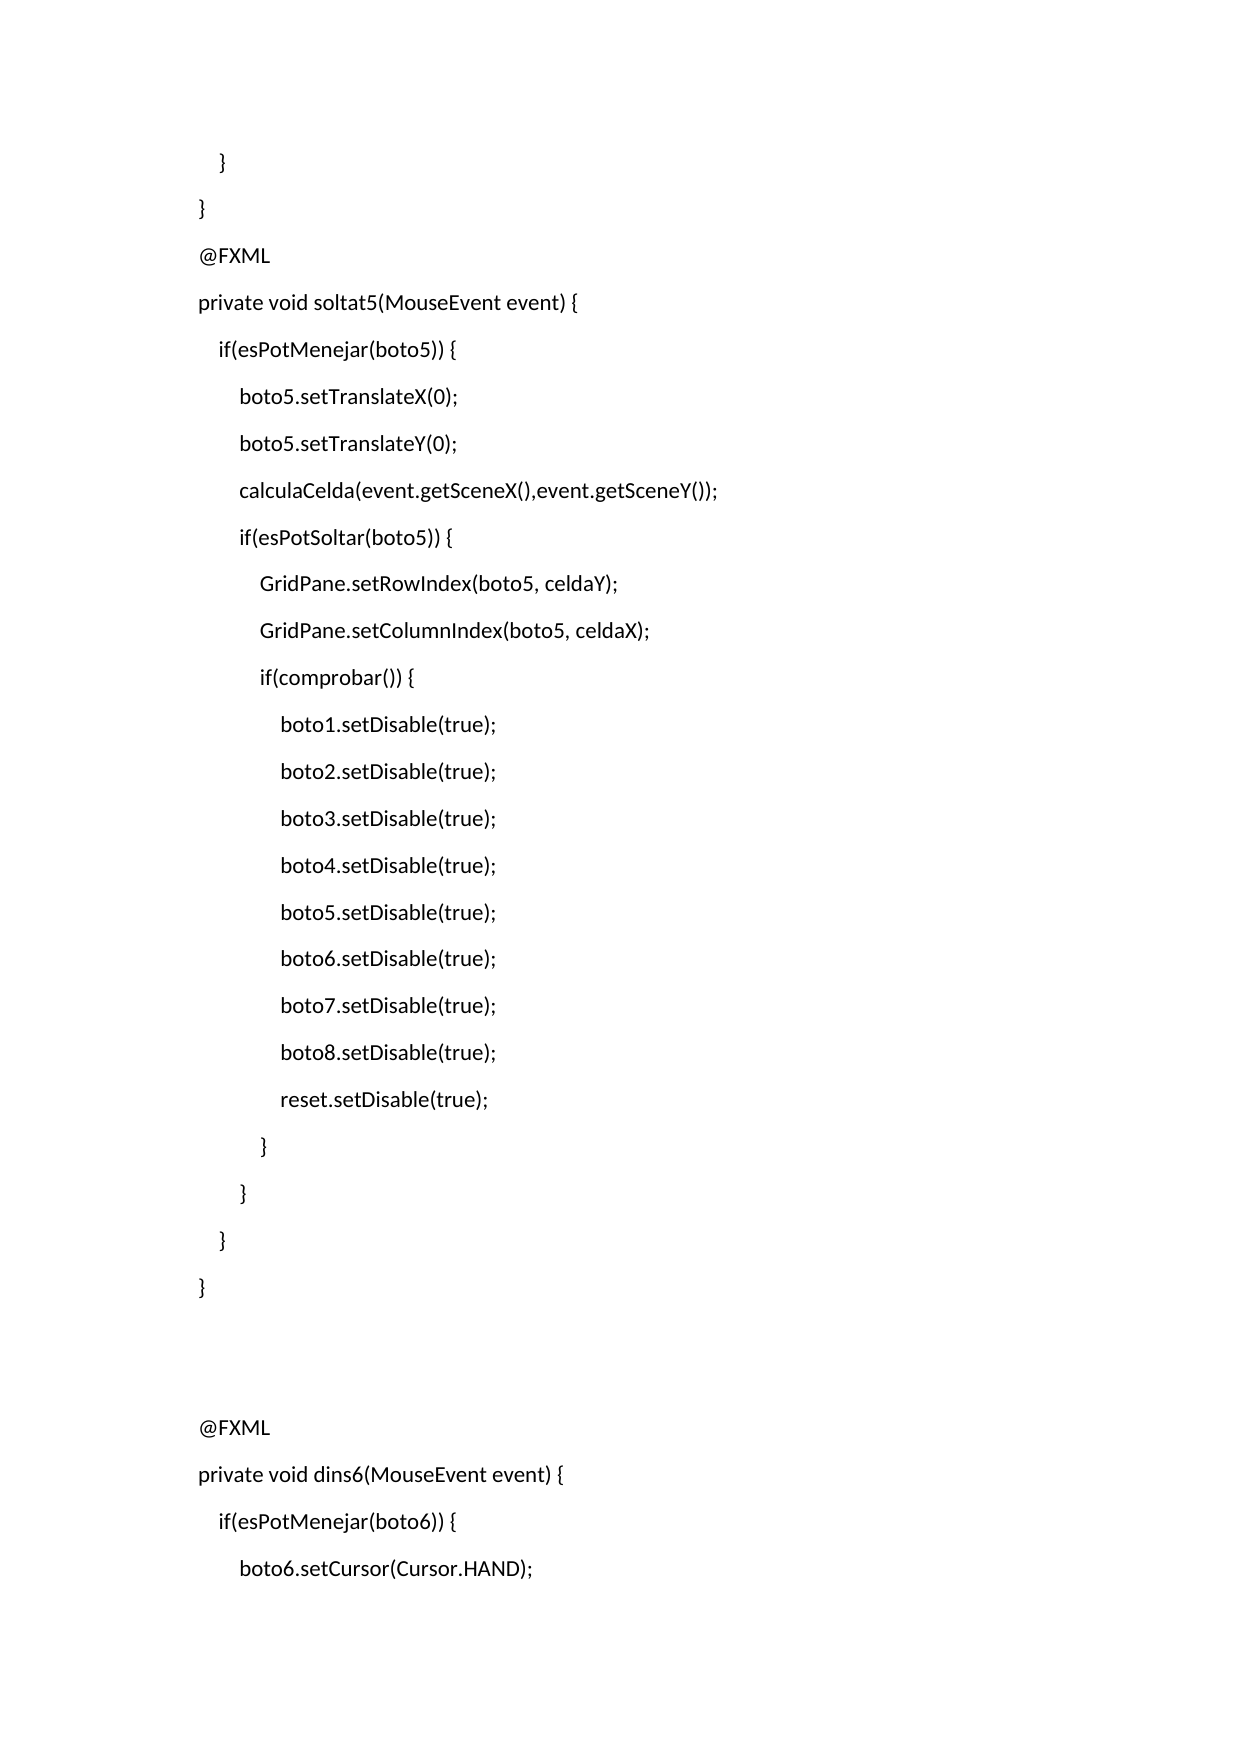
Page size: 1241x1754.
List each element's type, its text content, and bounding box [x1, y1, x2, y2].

text } [177, 1179, 1063, 1207]
text boto1.setDisable(true); [177, 710, 1063, 738]
text reset.setDisable(true); [177, 1085, 1063, 1113]
text calculaCelda(event.getSceneX(),event.getSceneY()); [177, 476, 1063, 504]
text boto4.setDisable(true); [177, 851, 1063, 879]
text @FXML [177, 241, 1063, 269]
text boto5.setTranslateY(0); [177, 429, 1063, 457]
text } [177, 148, 1063, 176]
text boto2.setDisable(true); [177, 757, 1063, 785]
text boto7.setDisable(true); [177, 991, 1063, 1019]
text if(comprobar()) { [177, 663, 1063, 691]
text boto6.setCursor(Cursor.HAND); [177, 1554, 1063, 1582]
text } [177, 1273, 1063, 1301]
text if(esPotMenejar(boto6)) { [177, 1507, 1063, 1535]
text } [177, 1226, 1063, 1254]
text GridPane.setColumnIndex(boto5, celdaX); [177, 616, 1063, 644]
text boto5.setTranslateX(0); [177, 382, 1063, 410]
text boto5.setDisable(true); [177, 898, 1063, 926]
text GridPane.setRowIndex(boto5, celdaY); [177, 569, 1063, 597]
text @FXML [177, 1413, 1063, 1441]
text private void dins6(MouseEvent event) { [177, 1460, 1063, 1488]
text private void soltat5(MouseEvent event) { [177, 288, 1063, 316]
text } [177, 1132, 1063, 1160]
text } [177, 194, 1063, 222]
text boto3.setDisable(true); [177, 804, 1063, 832]
text boto8.setDisable(true); [177, 1038, 1063, 1066]
text if(esPotSoltar(boto5)) { [177, 523, 1063, 551]
text if(esPotMenejar(boto5)) { [177, 335, 1063, 363]
text boto6.setDisable(true); [177, 944, 1063, 972]
